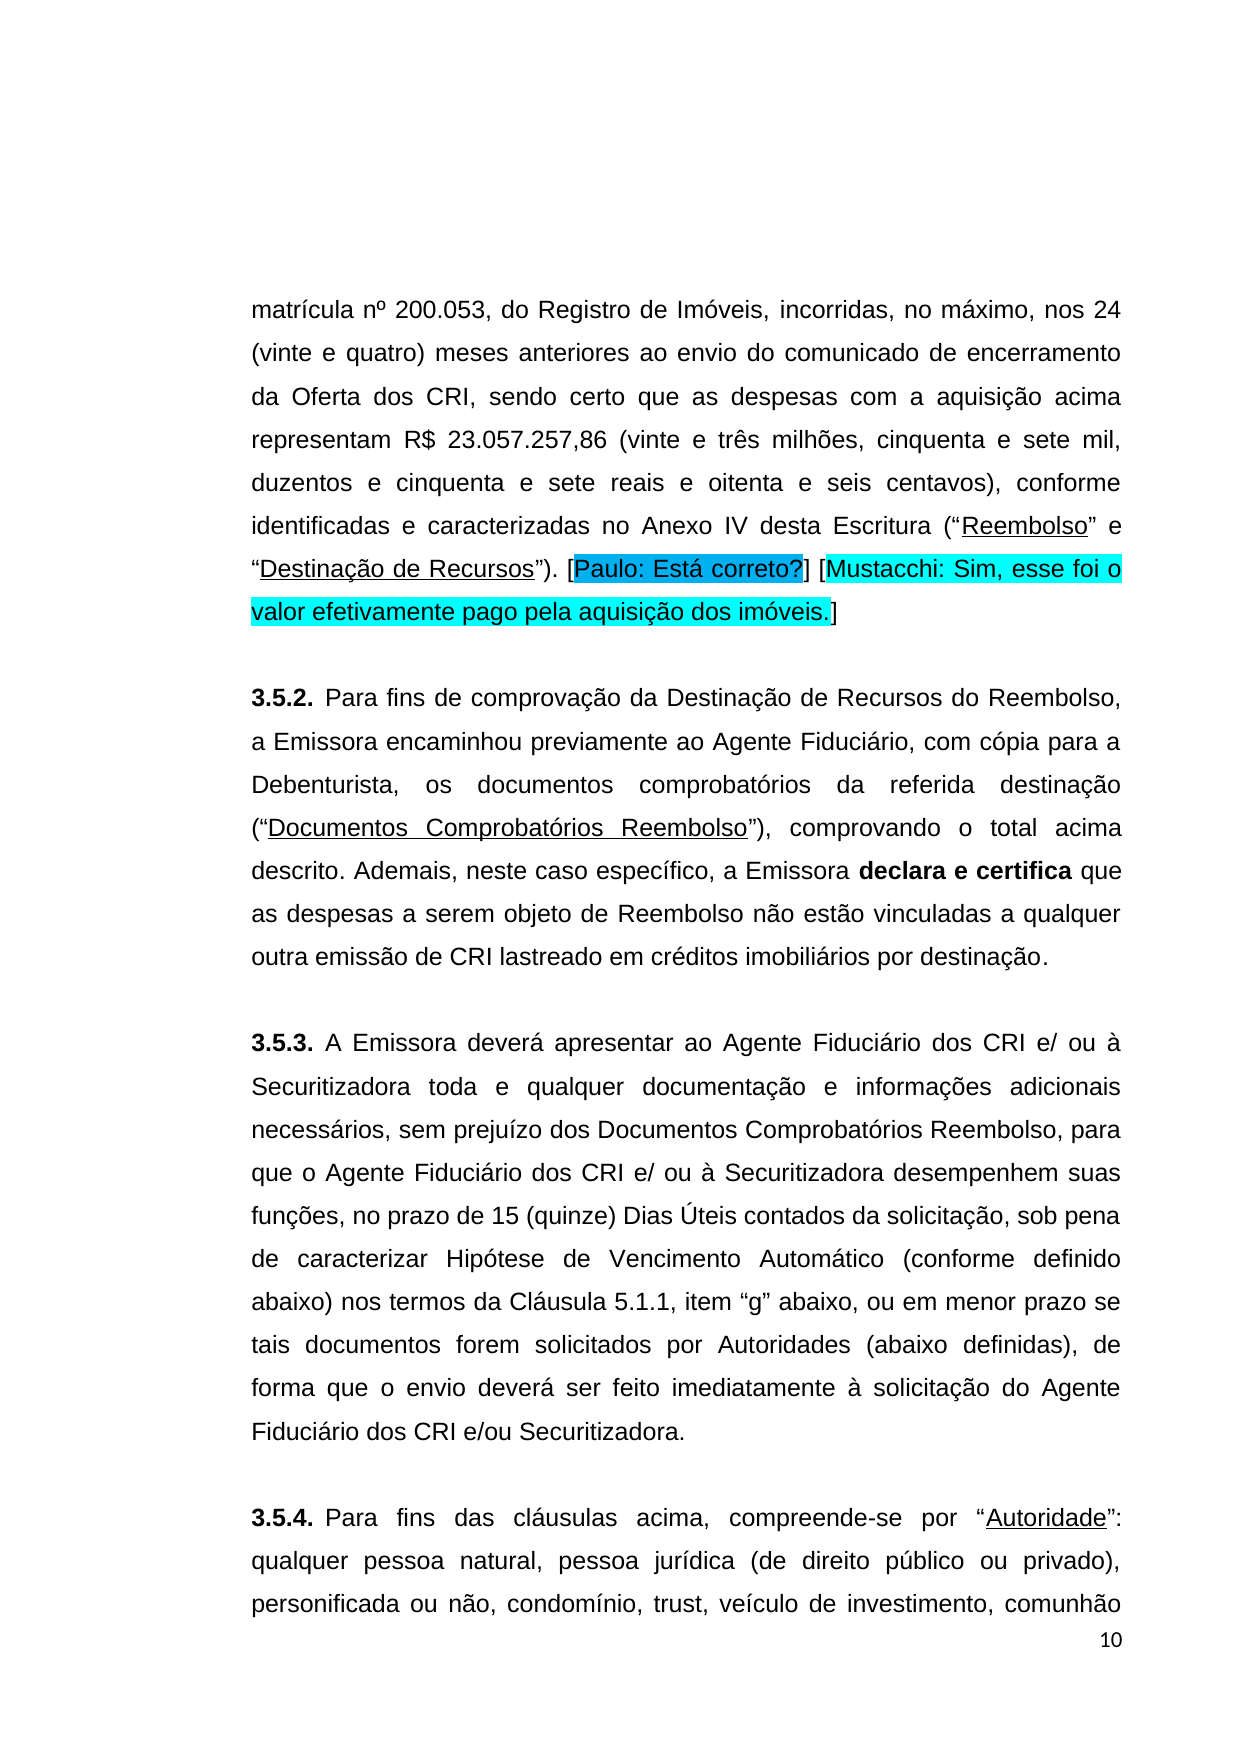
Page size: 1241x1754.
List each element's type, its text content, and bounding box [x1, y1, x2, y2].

list Para fins de comprovação da Destinação de Recursos do Reembolso, a Emissora encaminhou previamente ao Agente Fiduciário, com cópia para a Debenturista, os documentos comprobatórios da referida destinação (“Documentos Comprobatórios Reembolso”), comprovando o total acima descrito. Ademais, neste caso específico, a Emissora declara e certifica que as despesas a serem objeto de Reembolso não estão vinculadas a qualquer outra emissão de CRI lastreado em créditos imobiliários por destinação. [251, 683, 1122, 971]
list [251, 295, 1122, 626]
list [251, 1503, 1122, 1618]
list A Emissora deverá apresentar ao Agente Fiduciário dos CRI e/ ou à Securitizadora toda e qualquer documentação e informações adicionais necessários, sem prejuízo dos Documentos Comprobatórios Reembolso, para que o Agente Fiduciário dos CRI e/ ou à Securitizadora desempenhem suas funções, no prazo de 15 (quinze) Dias Úteis contados da solicitação, sob pena de caracterizar Hipótese de Vencimento Automático (conforme definido abaixo) nos termos da Cláusula 5.1.1, item “g” abaixo, ou em menor prazo se tais documentos forem solicitados por Autoridades (abaixo definidas), de forma que o envio deverá ser feito imediatamente à solicitação do Agente Fiduciário dos CRI e/ou Securitizadora. [251, 1028, 1122, 1445]
